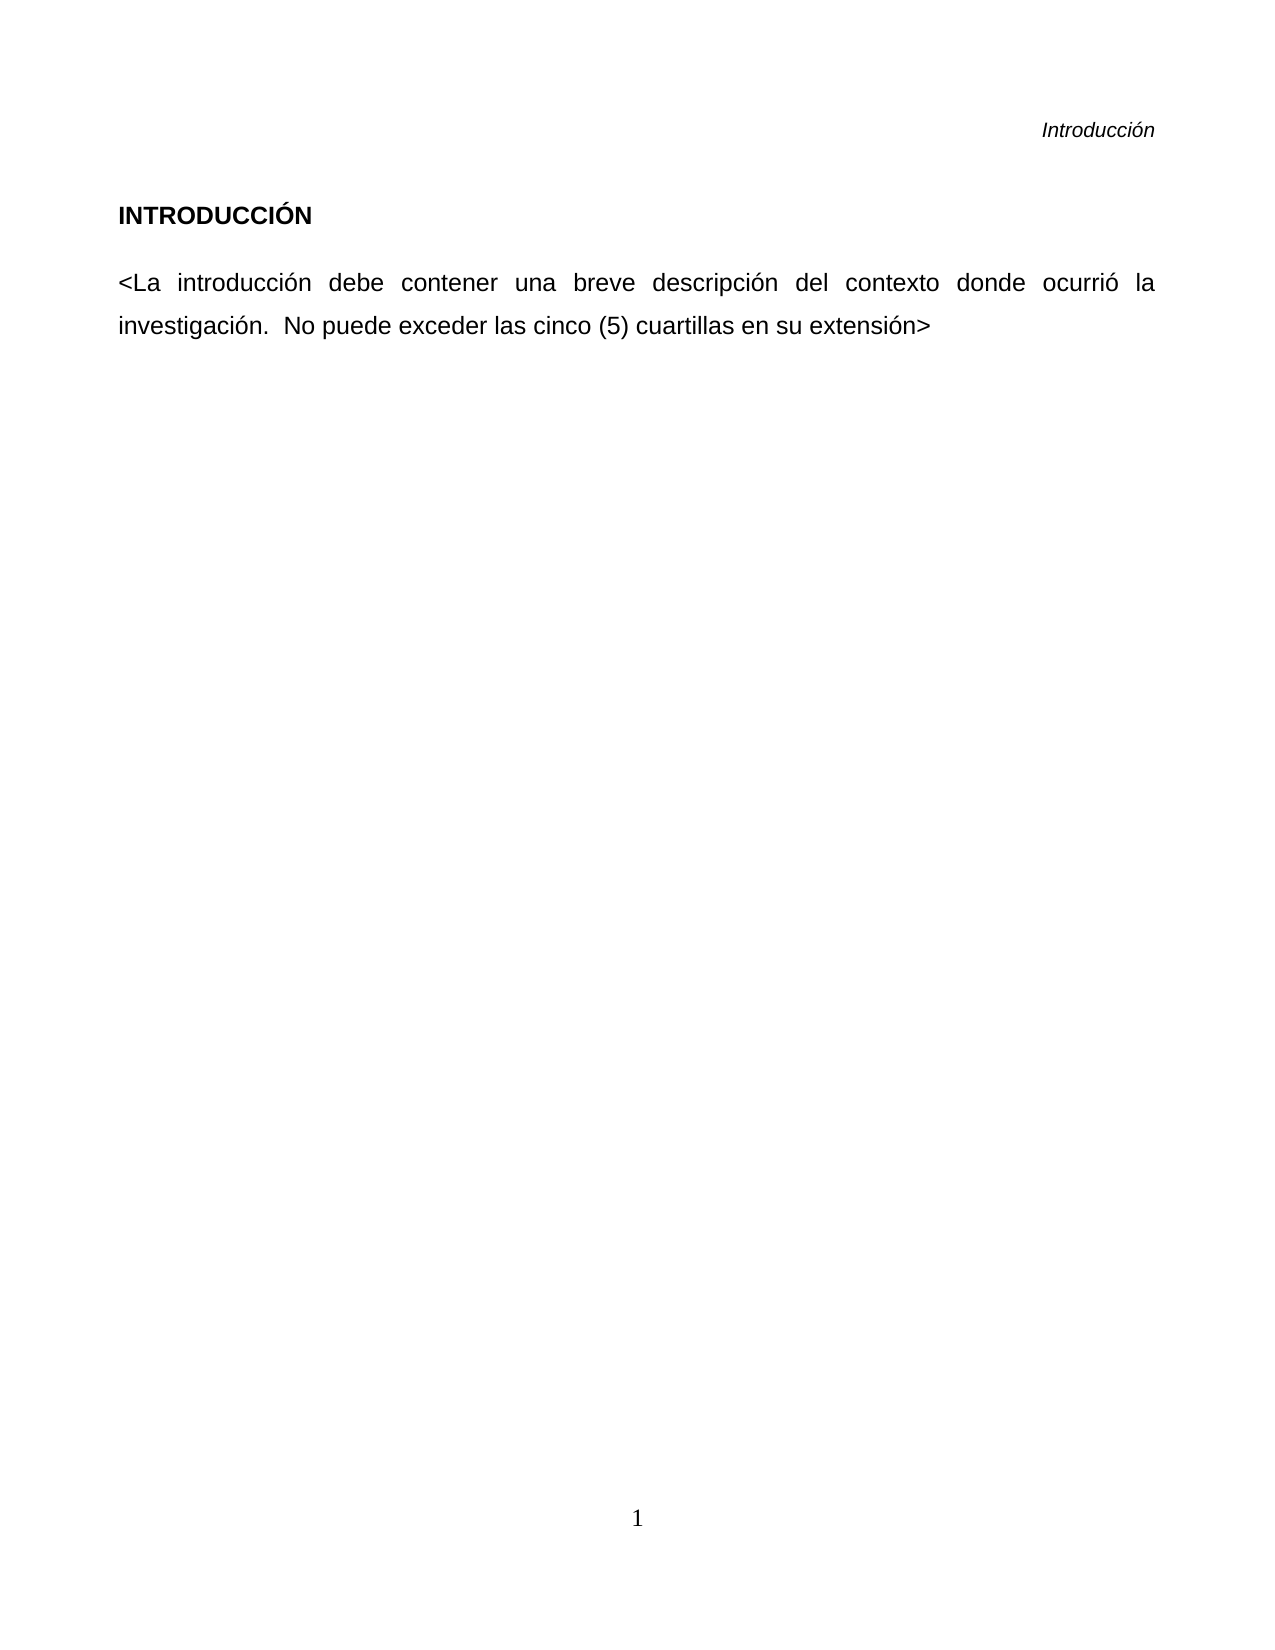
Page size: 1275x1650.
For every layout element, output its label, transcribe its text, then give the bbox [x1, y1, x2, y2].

subtitle INTRODUCCIÓN [118, 201, 1157, 229]
text <La introducción debe contener una breve descripción del contexto donde ocurrió la investigación. No puede exceder las cinco (5) cuartillas en su extensión> [118, 267, 1157, 339]
